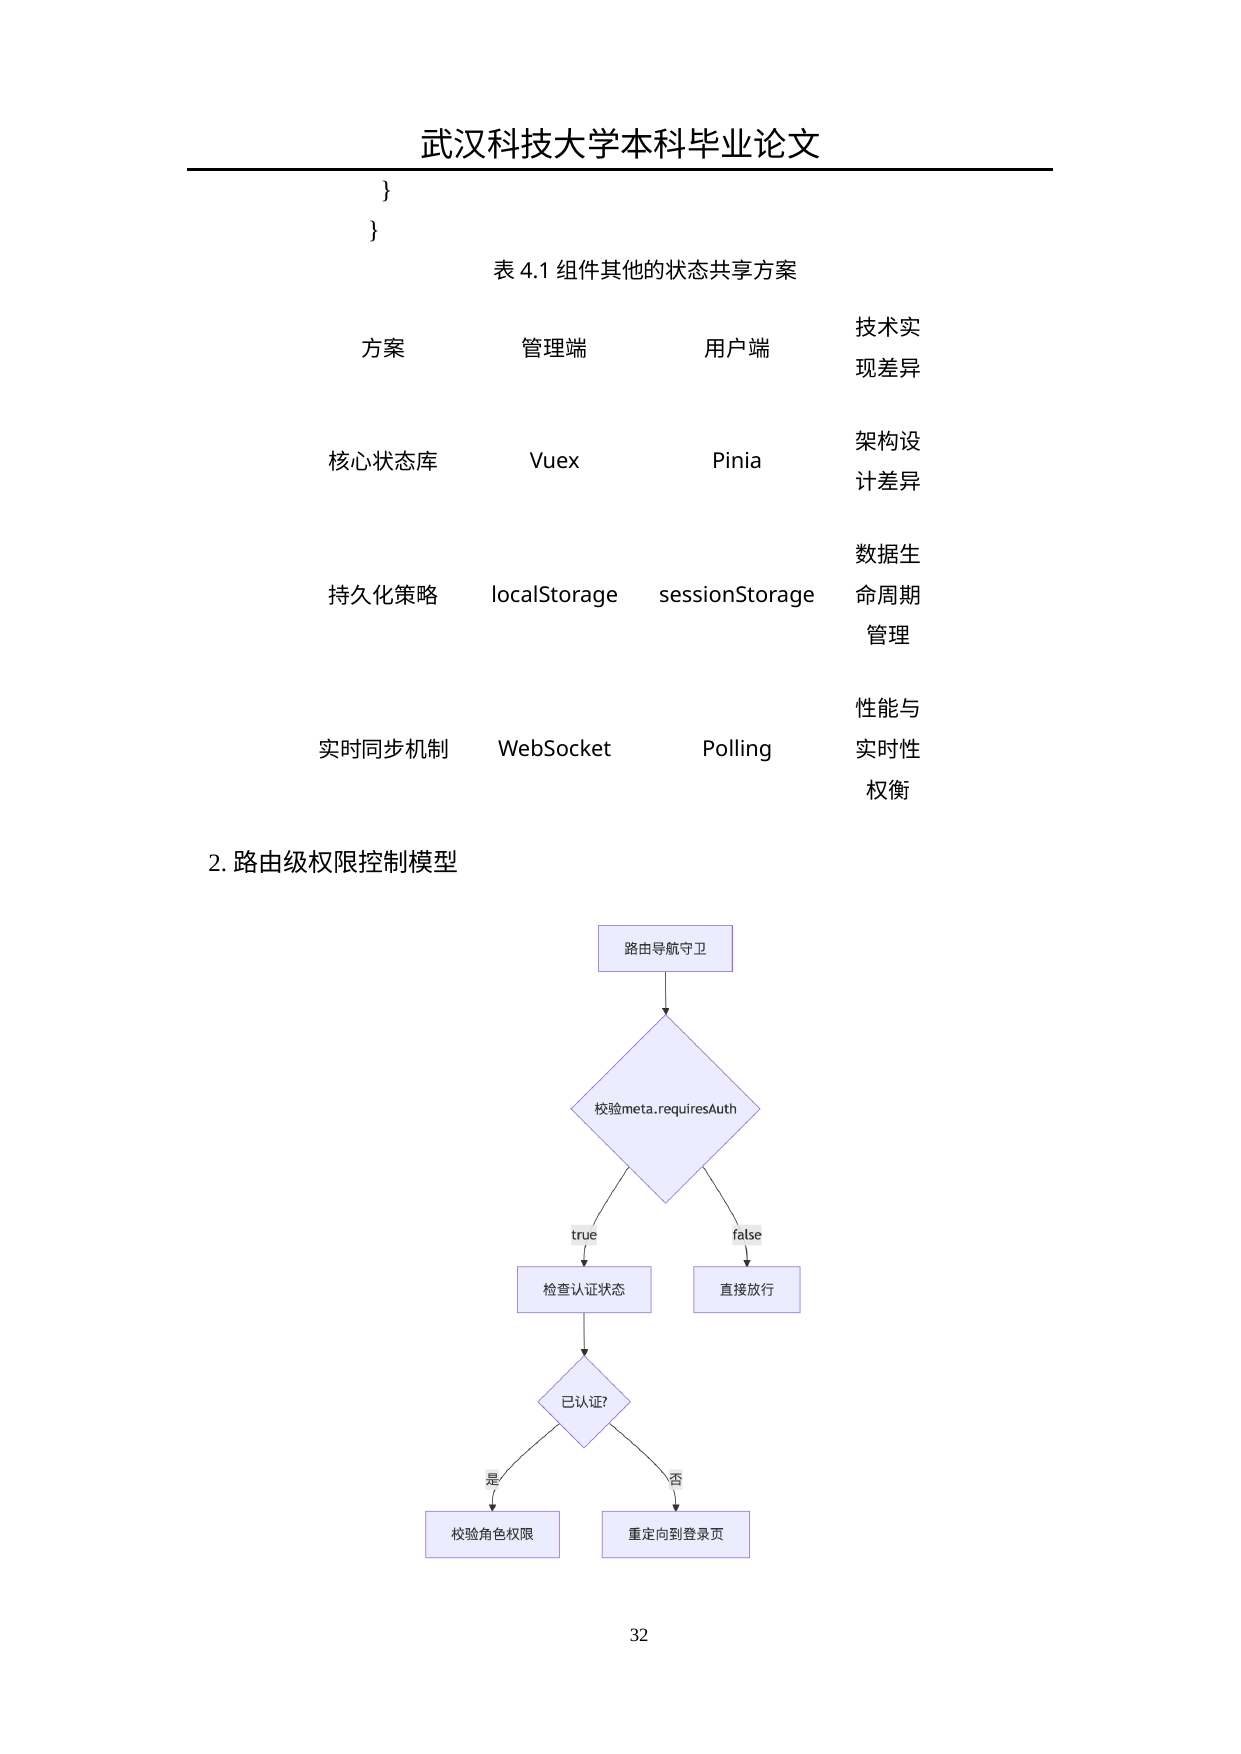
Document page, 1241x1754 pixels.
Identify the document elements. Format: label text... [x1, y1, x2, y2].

table_cell 实时同步机制 [298, 674, 469, 828]
table_cell 持久化策略 [298, 520, 469, 674]
table_header 管理端 [469, 293, 640, 407]
table_cell Pinia [640, 407, 834, 520]
table_header 用户端 [640, 293, 834, 407]
table_header 技术实现差异 [834, 293, 942, 407]
table_cell localStorage [469, 520, 640, 674]
table_cell 数据生命周期管理 [834, 520, 942, 674]
table_cell WebSocket [469, 674, 640, 828]
text 表4.1 组件其他的状态共享方案 [187, 253, 1053, 285]
table_cell 架构设计差异 [834, 407, 942, 520]
table_cell Polling [640, 674, 834, 828]
picture [417, 902, 873, 1578]
table_header 方案 [298, 293, 469, 407]
table_cell sessionStorage [640, 520, 834, 674]
table_cell 性能与实时性权衡 [834, 674, 942, 828]
table_cell Vuex [469, 407, 640, 520]
table_cell 核心状态库 [298, 407, 469, 520]
text } [187, 213, 1053, 246]
text 2. 路由级权限控制模型 [187, 828, 1053, 893]
text } [187, 173, 1053, 206]
